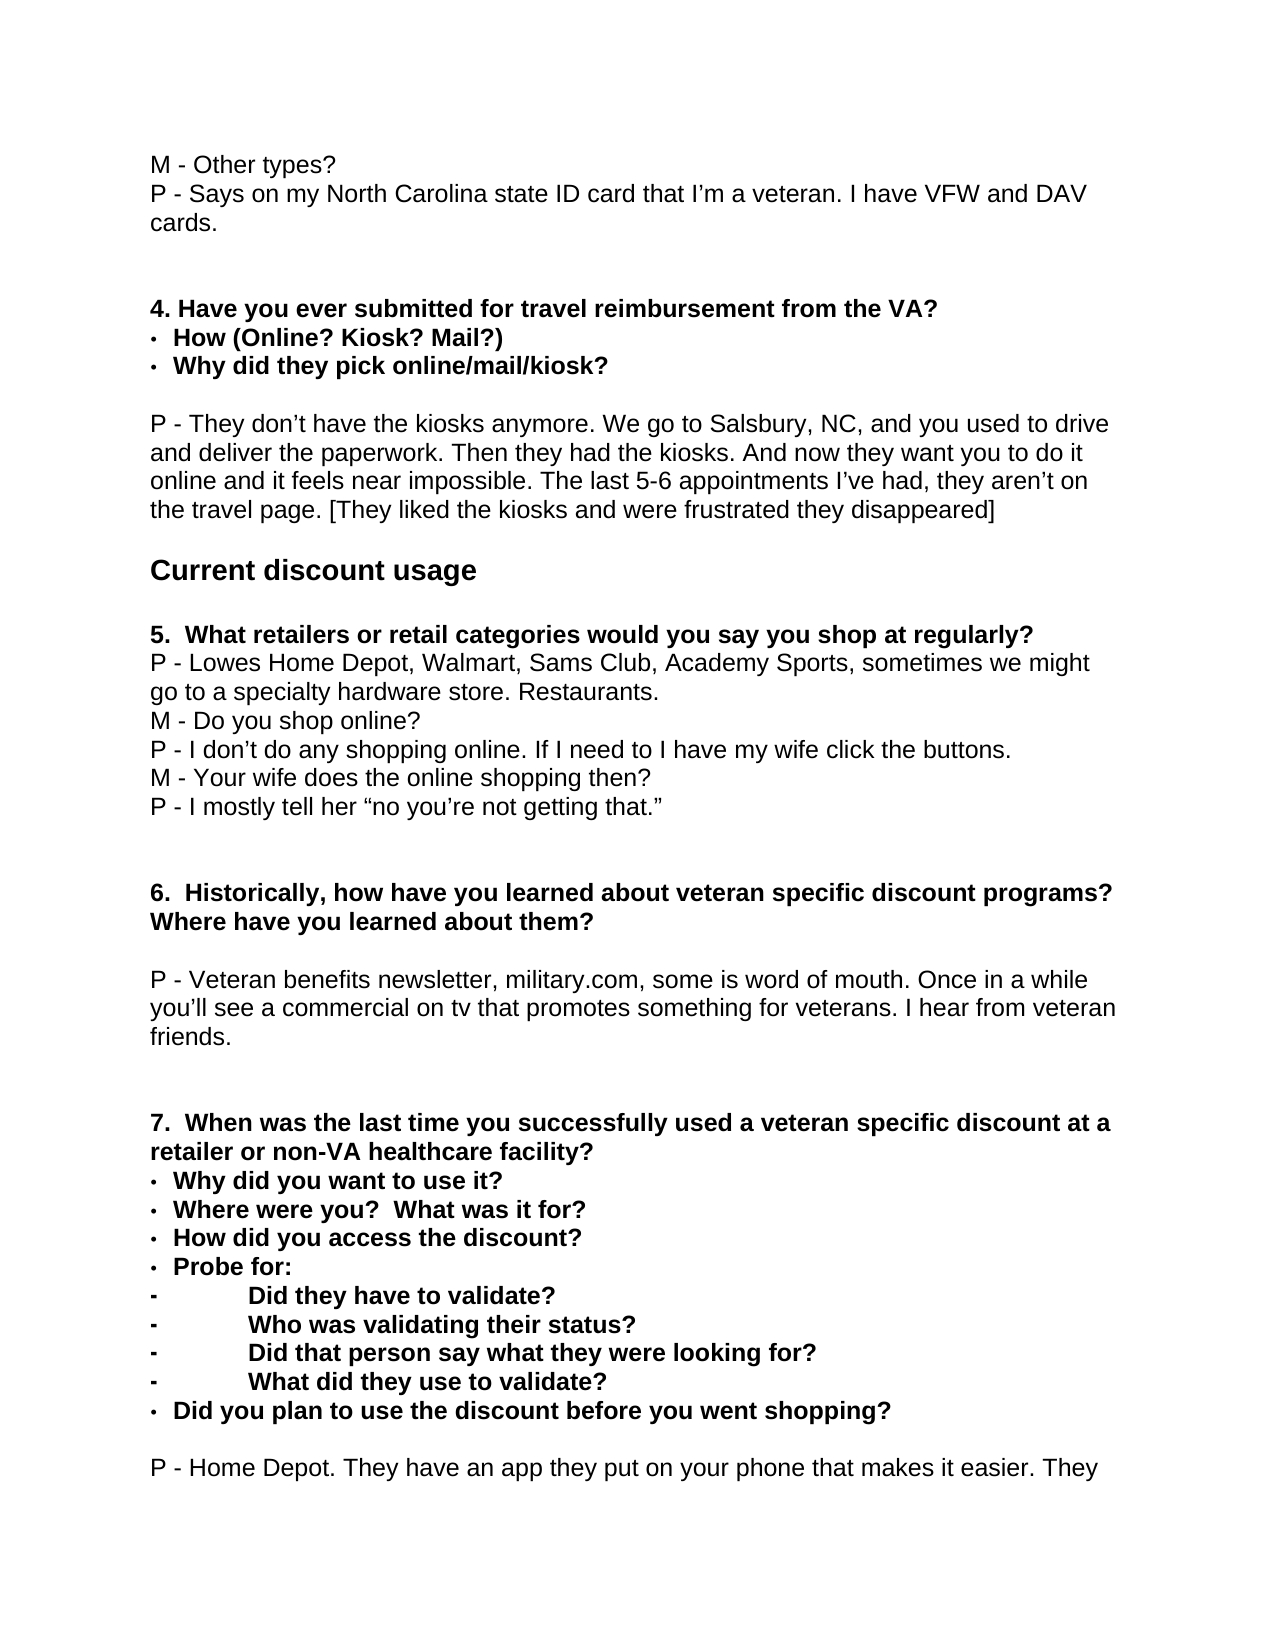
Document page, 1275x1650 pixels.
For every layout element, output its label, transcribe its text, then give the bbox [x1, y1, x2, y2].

list How (Online? Kiosk? Mail?) [150, 322, 1125, 351]
text Current discount usage [150, 552, 1125, 586]
list Why did you want to use it? [150, 1166, 1125, 1194]
text 7. When was the last time you successfully used a veteran specific discount at a retailer or non-VA healthcare facility? [150, 1108, 1125, 1166]
text M - Other types? [150, 150, 1125, 179]
text P - I mostly tell her “no you’re not getting that.” [150, 792, 1125, 821]
text M - Your wife does the online shopping then? [150, 763, 1125, 792]
text 5. What retailers or retail categories would you say you shop at regularly? [150, 619, 1125, 648]
list Probe for: [150, 1252, 1125, 1281]
list Where were you? What was it for? [150, 1194, 1125, 1223]
list Why did they pick online/mail/kiosk? [150, 351, 1125, 380]
text M - Do you shop online? [150, 706, 1125, 734]
text 6. Historically, how have you learned about veteran specific discount programs? Where have you learned about them? [150, 878, 1125, 936]
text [150, 1453, 1125, 1482]
list Did you plan to use the discount before you went shopping? [150, 1396, 1125, 1424]
text P - They don’t have the kiosks anymore. We go to Salsbury, NC, and you used to drive and deliver the paperwork. Then they had the kiosks. And now they want you to do it online and it feels near impossible. The last 5-6 appointments I’ve had, they aren’t on the travel page. [They liked the kiosks and were frustrated they disappeared] [150, 409, 1125, 524]
text P - Lowes Home Depot, Walmart, Sams Club, Academy Sports, sometimes we might go to a specialty hardware store. Restaurants. [150, 648, 1125, 706]
list Did they have to validate? [150, 1281, 1125, 1309]
text P - Veteran benefits newsletter, military.com, some is word of mouth. Once in a while you’ll see a commercial on tv that promotes something for veterans. I hear from veteran friends. [150, 964, 1125, 1051]
text P - Says on my North Carolina state ID card that I’m a veteran. I have VFW and DAV cards. [150, 179, 1125, 236]
list What did they use to validate? [150, 1367, 1125, 1396]
text 4. Have you ever submitted for travel reimbursement from the VA? [150, 294, 1125, 322]
list Did that person say what they were looking for? [150, 1338, 1125, 1367]
list How did you access the discount? [150, 1223, 1125, 1252]
list Who was validating their status? [150, 1309, 1125, 1338]
text P - I don’t do any shopping online. If I need to I have my wife click the buttons. [150, 734, 1125, 763]
